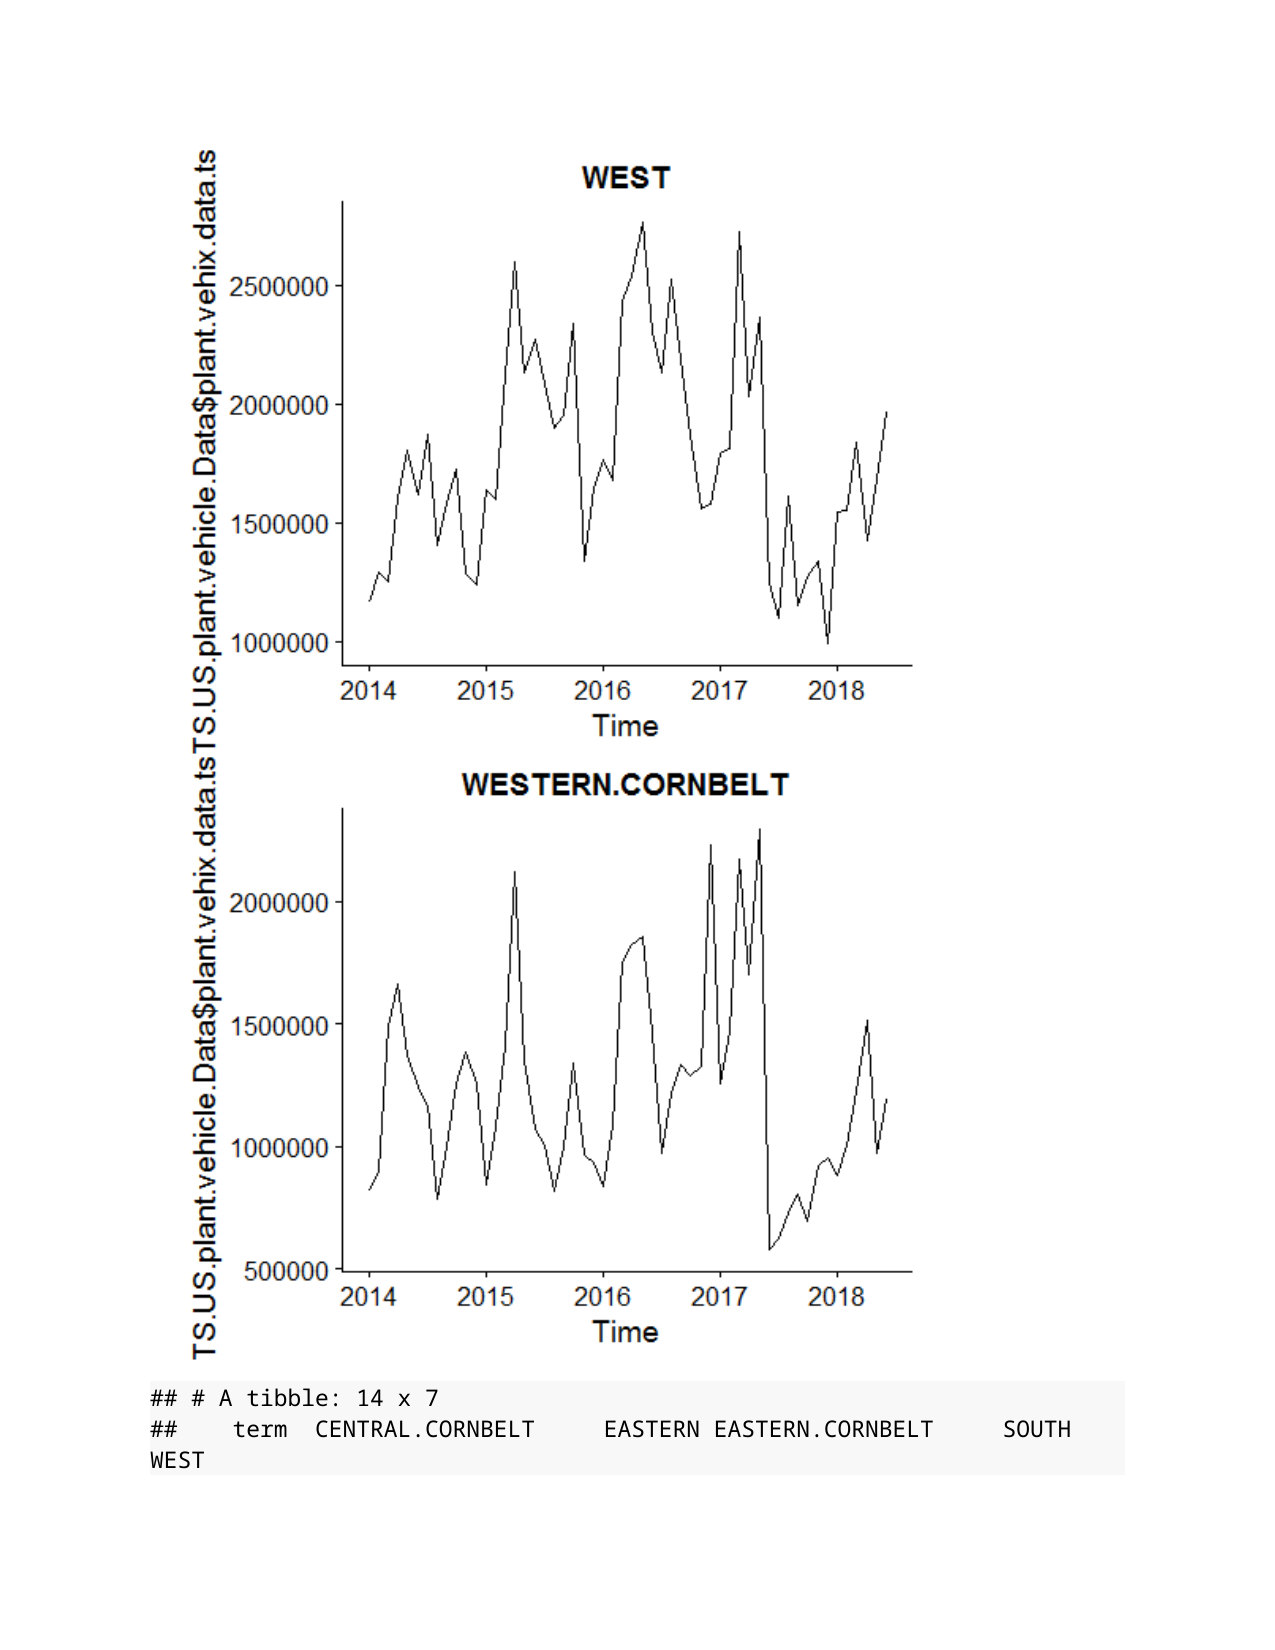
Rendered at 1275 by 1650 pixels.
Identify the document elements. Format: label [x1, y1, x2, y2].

text [150, 1381, 1125, 1475]
picture [168, 150, 927, 1363]
